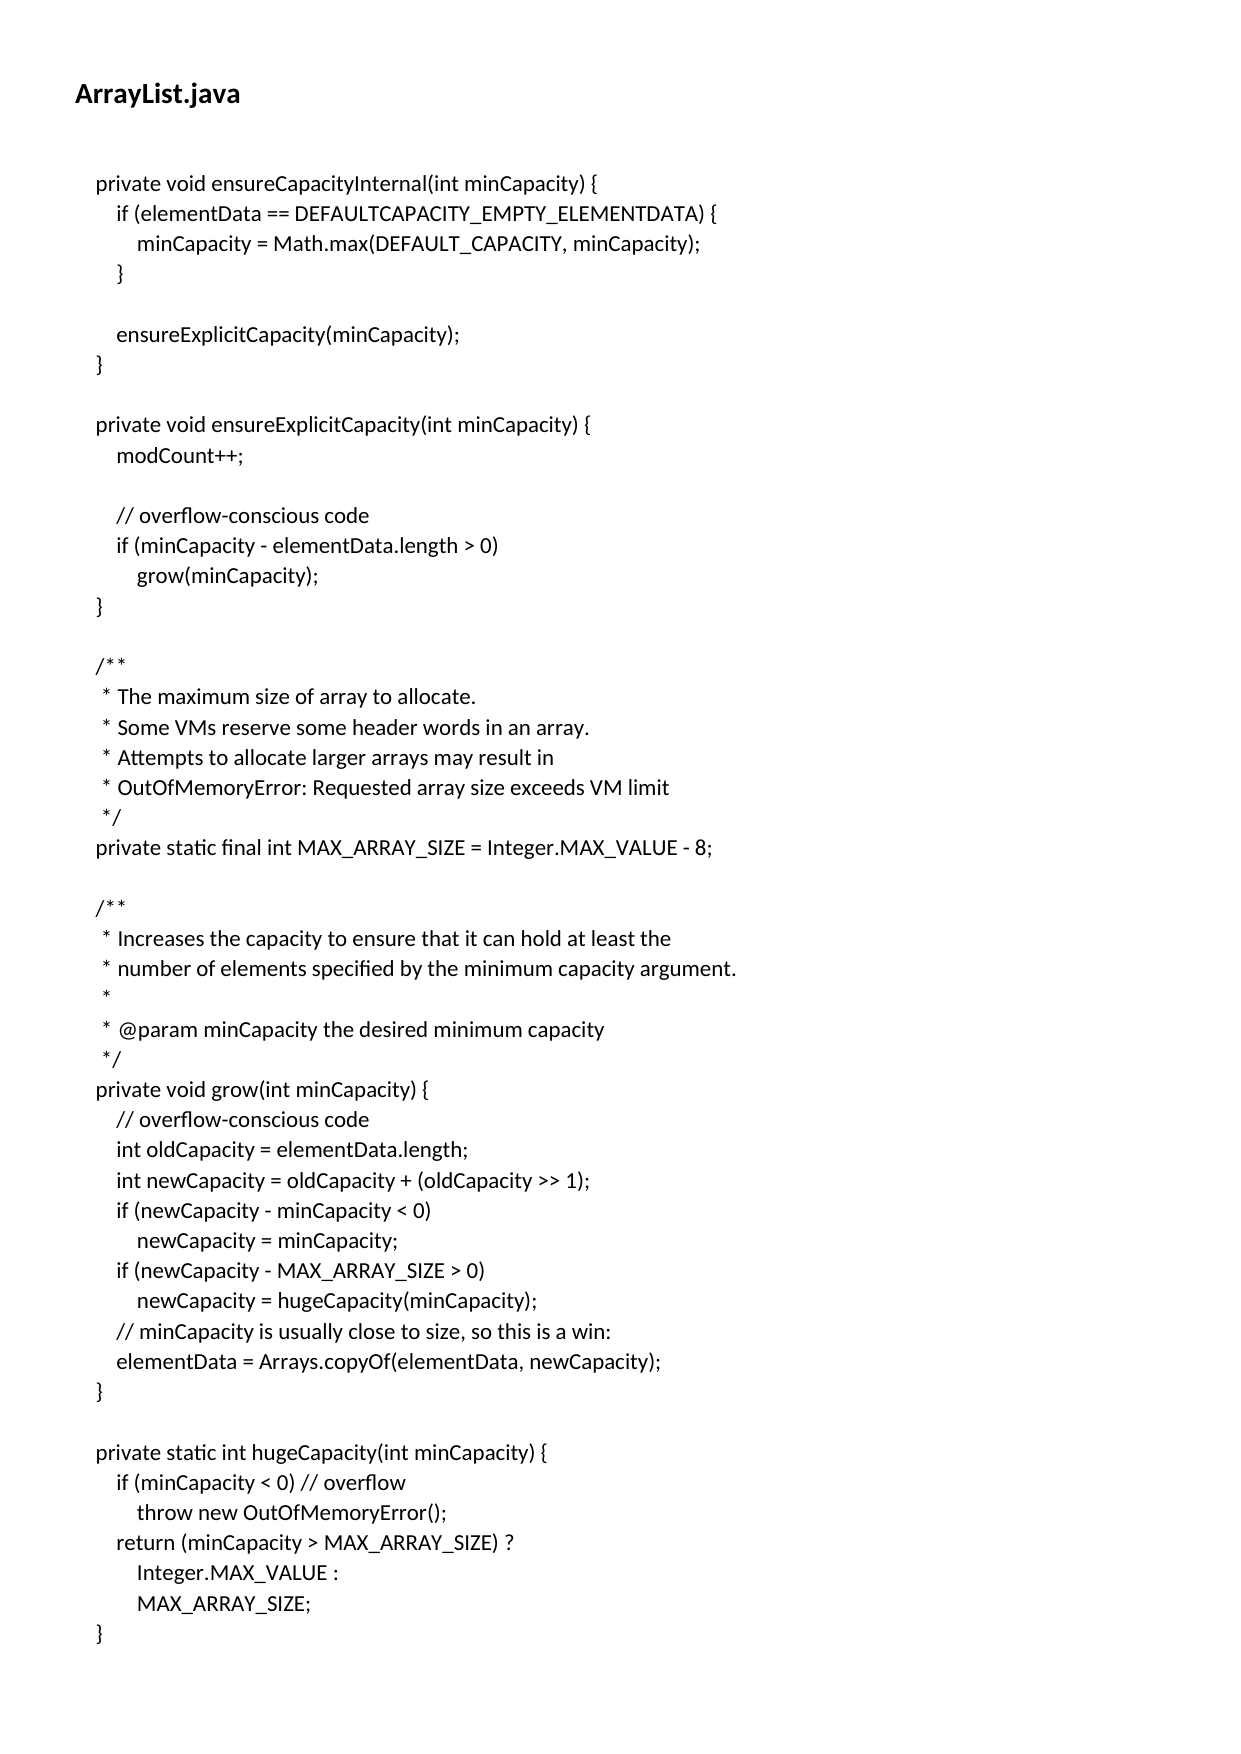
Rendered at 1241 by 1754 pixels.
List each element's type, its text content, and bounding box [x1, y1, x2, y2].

text private static int hugeCapacity(int minCapacity) { [75, 1438, 1165, 1466]
text throw new OutOfMemoryError(); [75, 1498, 1165, 1526]
text return (minCapacity > MAX_ARRAY_SIZE) ? [75, 1528, 1165, 1556]
text if (elementData == DEFAULTCAPACITY_EMPTY_ELEMENTDATA) { [75, 199, 1165, 227]
text MAX_ARRAY_SIZE; [75, 1589, 1165, 1617]
text int oldCapacity = elementData.length; [75, 1136, 1165, 1163]
text if (newCapacity - minCapacity < 0) [75, 1196, 1165, 1224]
text if (newCapacity - MAX_ARRAY_SIZE > 0) [75, 1256, 1165, 1284]
text private void ensureCapacityInternal(int minCapacity) { [75, 169, 1165, 197]
text Integer.MAX_VALUE : [75, 1558, 1165, 1586]
text } [75, 592, 1165, 620]
text private void ensureExplicitCapacity(int minCapacity) { [75, 411, 1165, 438]
text newCapacity = hugeCapacity(minCapacity); [75, 1287, 1165, 1314]
text */ [75, 803, 1165, 831]
text minCapacity = Math.max(DEFAULT_CAPACITY, minCapacity); [75, 229, 1165, 257]
text /** [75, 652, 1165, 680]
text } [75, 1377, 1165, 1405]
text modCount++; [75, 441, 1165, 469]
text private void grow(int minCapacity) { [75, 1075, 1165, 1103]
text } [75, 259, 1165, 287]
text * Attempts to allocate larger arrays may result in [75, 743, 1165, 771]
text * number of elements specified by the minimum capacity argument. [75, 954, 1165, 982]
text private static final int MAX_ARRAY_SIZE = Integer.MAX_VALUE - 8; [75, 833, 1165, 861]
text grow(minCapacity); [75, 562, 1165, 589]
text // overflow-conscious code [75, 1105, 1165, 1133]
text ensureExplicitCapacity(minCapacity); [75, 320, 1165, 348]
text // overflow-conscious code [75, 501, 1165, 529]
text * Some VMs reserve some header words in an array. [75, 713, 1165, 741]
text * [75, 984, 1165, 1012]
text * @param minCapacity the desired minimum capacity [75, 1015, 1165, 1043]
text /** [75, 894, 1165, 922]
text elementData = Arrays.copyOf(elementData, newCapacity); [75, 1347, 1165, 1375]
text } [75, 350, 1165, 378]
text if (minCapacity < 0) // overflow [75, 1468, 1165, 1496]
text */ [75, 1045, 1165, 1073]
text * The maximum size of array to allocate. [75, 682, 1165, 710]
text int newCapacity = oldCapacity + (oldCapacity >> 1); [75, 1166, 1165, 1194]
text // minCapacity is usually close to size, so this is a win: [75, 1317, 1165, 1345]
text if (minCapacity - elementData.length > 0) [75, 531, 1165, 559]
text * OutOfMemoryError: Requested array size exceeds VM limit [75, 773, 1165, 801]
text } [75, 1619, 1165, 1647]
text newCapacity = minCapacity; [75, 1226, 1165, 1254]
text * Increases the capacity to ensure that it can hold at least the [75, 924, 1165, 952]
